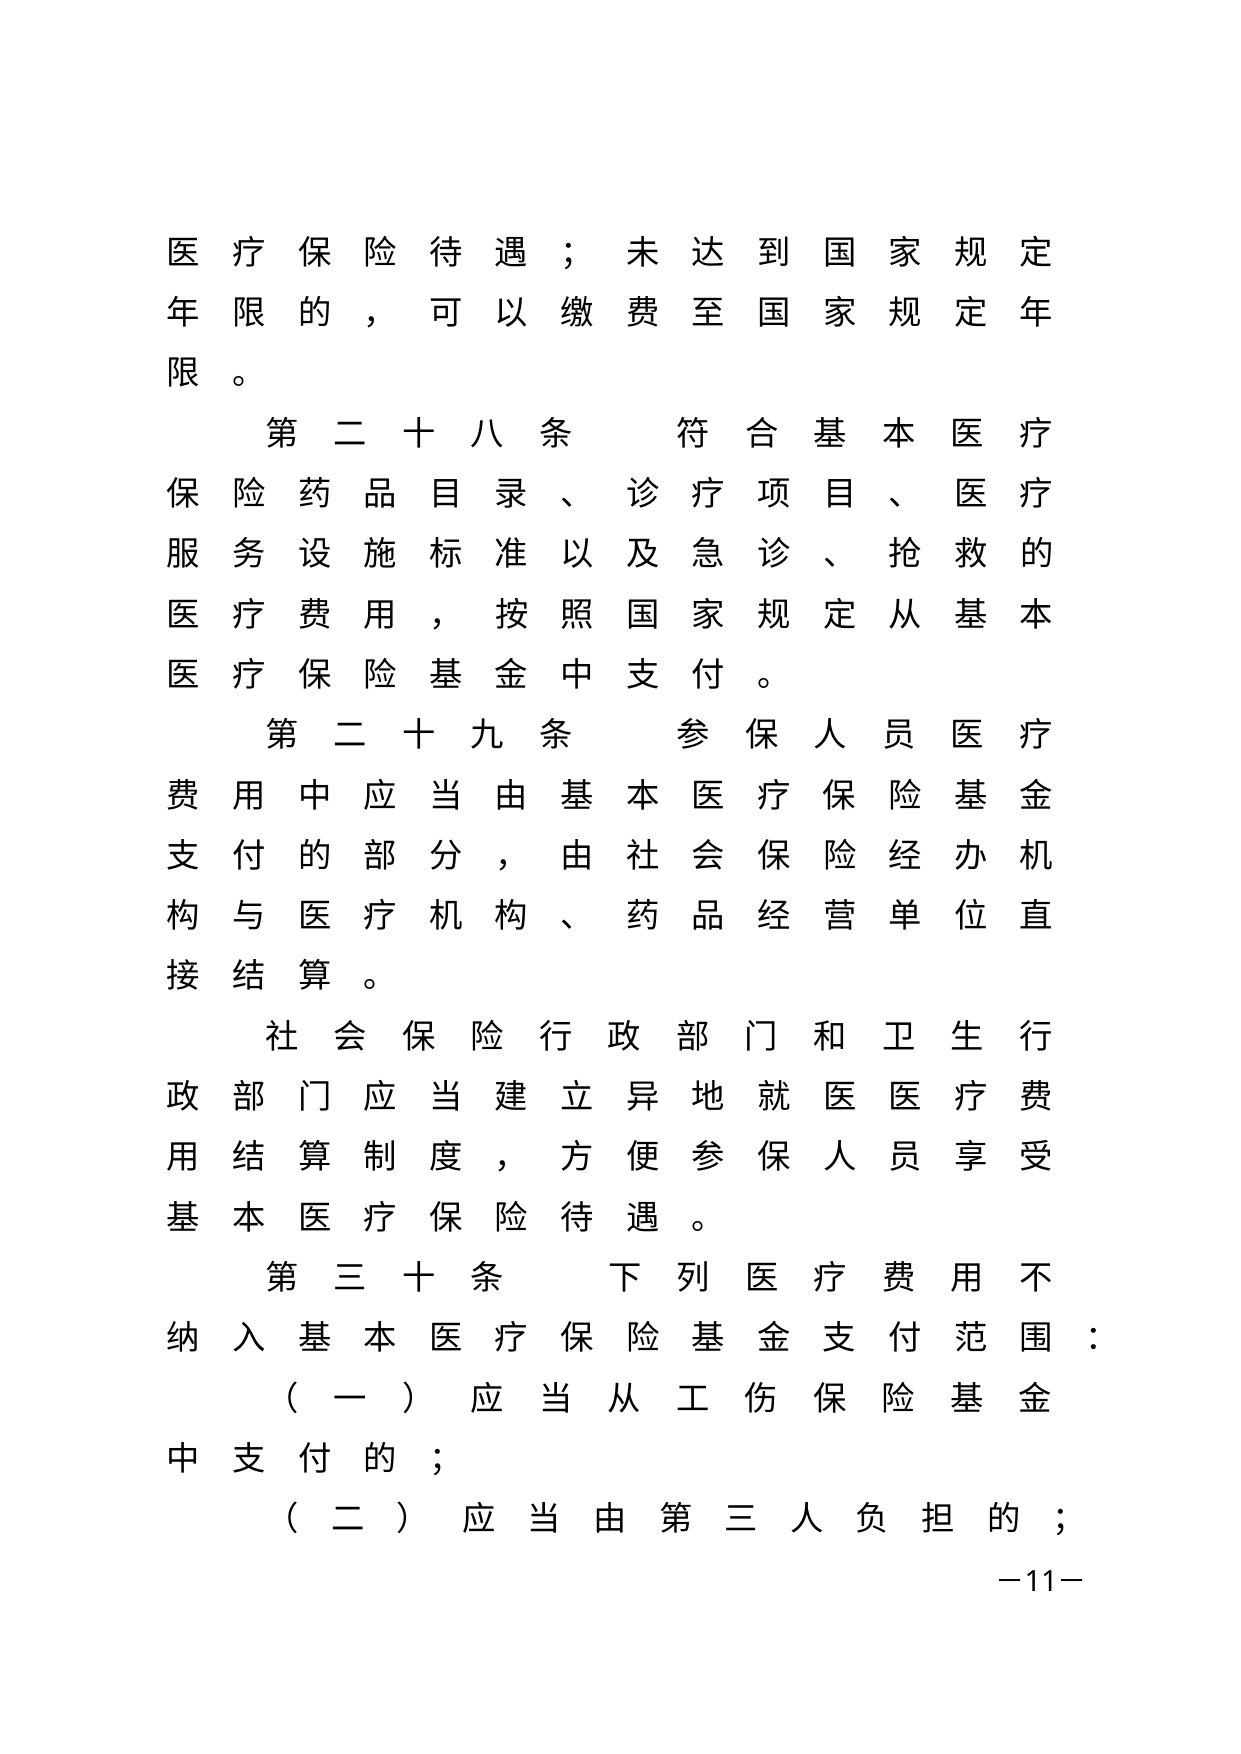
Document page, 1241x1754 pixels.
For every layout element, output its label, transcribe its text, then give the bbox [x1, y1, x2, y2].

text 第三十条 下列医疗费用不纳入基本医疗保险基金支付范围： [167, 1245, 1085, 1365]
text （一）应当从工伤保险基金中支付的； [167, 1365, 1085, 1486]
text 第二十八条 符合基本医疗保险药品目录、诊疗项目、医疗服务设施标准以及急诊、抢救的医疗费用，按照国家规定从基本医疗保险基金中支付。 [167, 400, 1085, 702]
text 社会保险行政部门和卫生行政部门应当建立异地就医医疗费用结算制度，方便参保人员享受基本医疗保险待遇。 [167, 1003, 1085, 1245]
text 第二十七条 参加职工基本医疗保险的个人，达到法定退休年龄时累计缴费达到国家规定年限的，退休后不再缴纳基本医疗保险费，按照国家规定享受基本医疗保险待遇；未达到国家规定年限的，可以缴费至国家规定年限。 [167, 219, 1085, 400]
text （二）应当由第三人负担的； [167, 1486, 1085, 1546]
text 第二十九条 参保人员医疗费用中应当由基本医疗保险基金支付的部分，由社会保险经办机构与医疗机构、药品经营单位直接结算。 [167, 702, 1085, 1003]
